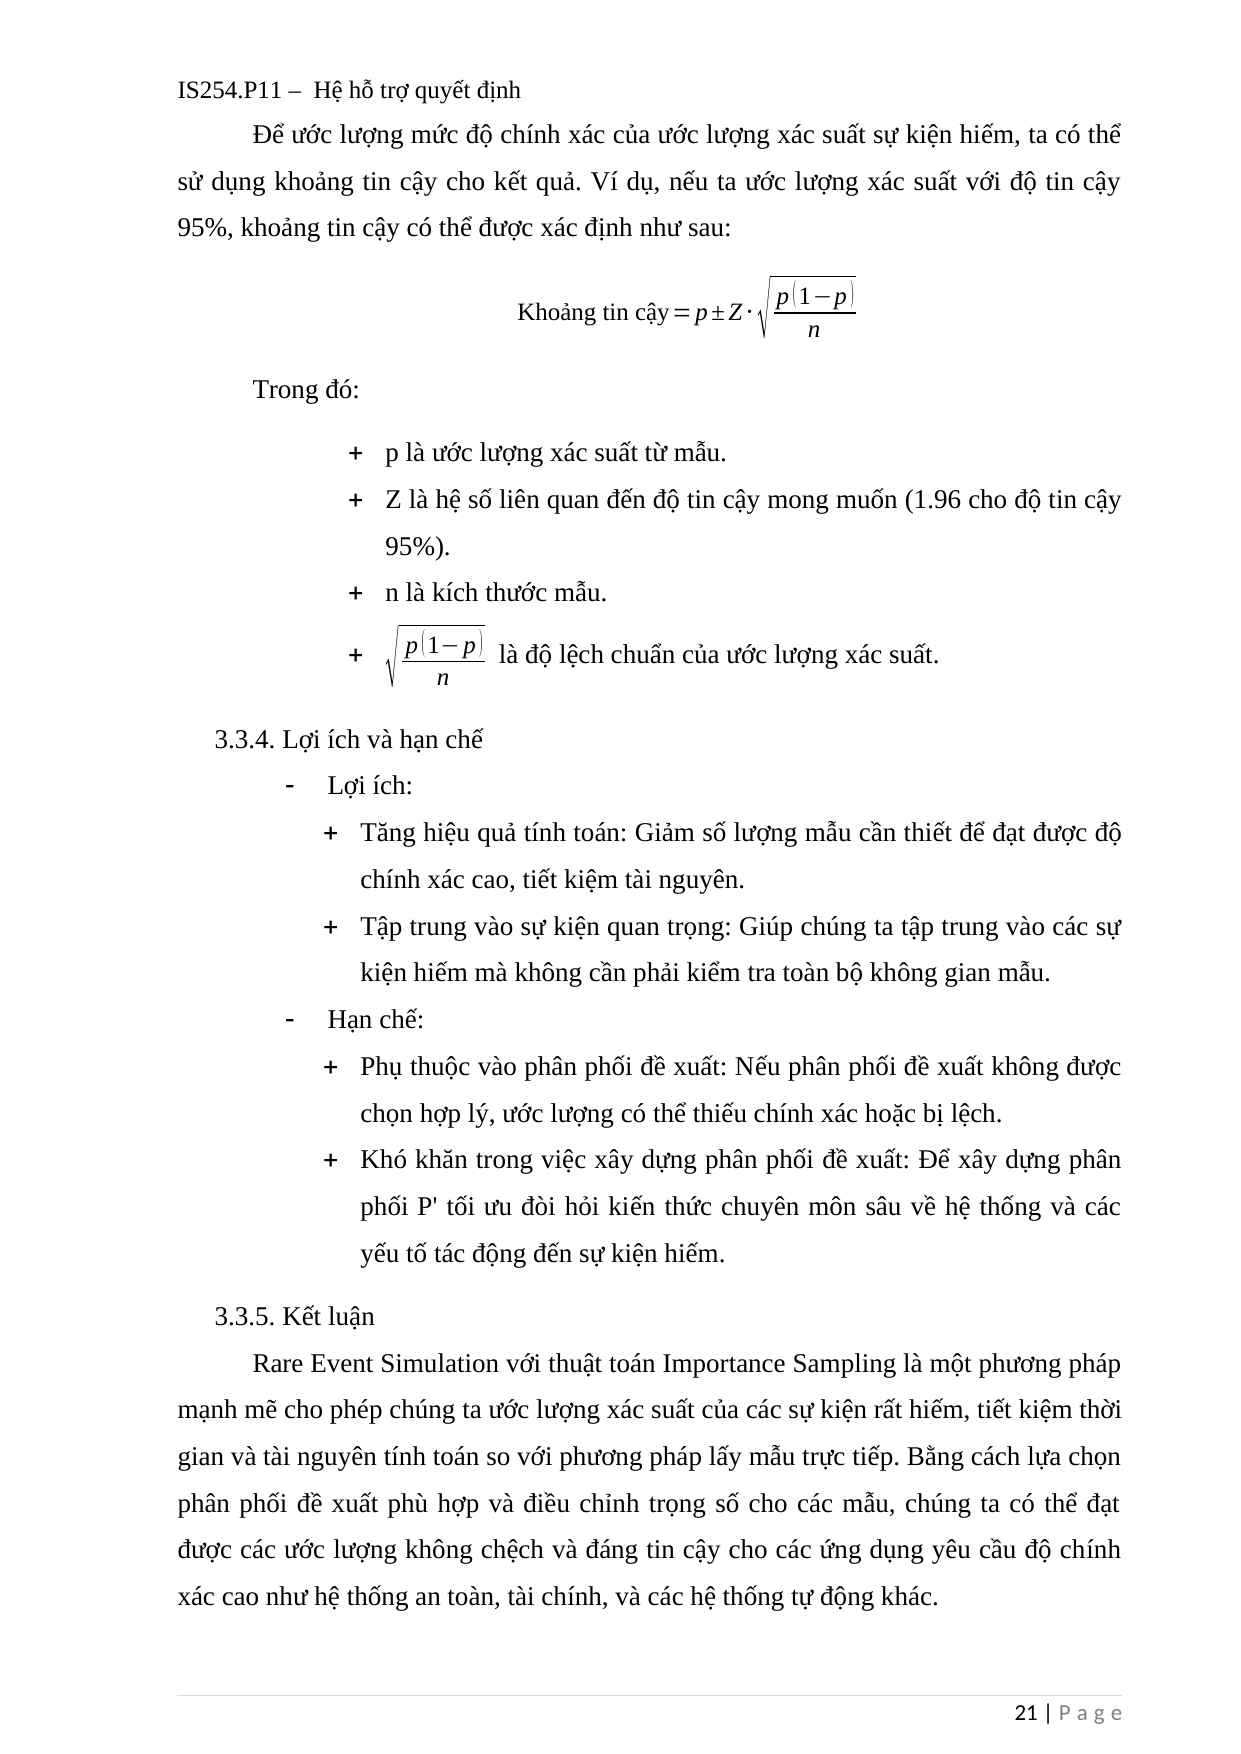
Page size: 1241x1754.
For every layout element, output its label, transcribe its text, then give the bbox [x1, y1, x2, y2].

list Z là hệ số liên quan đến độ tin cậy mong muốn (1.96 cho độ tin cậy 95%). [348, 483, 1122, 561]
text Rare Event Simulation với thuật toán Importance Sampling là một phương pháp mạnh mẽ cho phép chúng ta ước lượng xác suất của các sự kiện rất hiếm, tiết kiệm thời gian và tài nguyên tính toán so với phương pháp lấy mẫu trực tiếp. Bằng cách lựa chọn phân phối đề xuất phù hợp và điều chỉnh trọng số cho các mẫu, chúng ta có thể đạt được các ước lượng không chệch và đáng tin cậy cho các ứng dụng yêu cầu độ chính xác cao như hệ thống an toàn, tài chính, và các hệ thống tự động khác. [177, 1347, 1122, 1611]
list Hạn chế: [214, 1003, 1122, 1034]
subtitle Kết luận [214, 1300, 1122, 1331]
list Tập trung vào sự kiện quan trọng: Giúp chúng ta tập trung vào các sự kiện hiếm mà không cần phải kiểm tra toàn bộ không gian mẫu. [323, 910, 1122, 988]
text Trong đó: [177, 373, 1122, 404]
list p là ước lượng xác suất từ mẫu. [348, 436, 1122, 467]
list Lợi ích: [214, 769, 1122, 801]
list n là kích thước mẫu. [348, 576, 1122, 608]
text Để ước lượng mức độ chính xác của ước lượng xác suất sự kiện hiếm, ta có thể sử dụng khoảng tin cậy cho kết quả. Ví dụ, nếu ta ước lượng xác suất với độ tin cậy 95%, khoảng tin cậy có thể được xác định như sau: [177, 118, 1122, 243]
list là độ lệch chuẩn của ước lượng xác suất. [348, 623, 1122, 691]
list Tăng hiệu quả tính toán: Giảm số lượng mẫu cần thiết để đạt được độ chính xác cao, tiết kiệm tài nguyên. [323, 816, 1122, 894]
subtitle Lợi ích và hạn chế [214, 723, 1122, 754]
list Khó khăn trong việc xây dựng phân phối đề xuất: Để xây dựng phân phối P' tối ưu đòi hỏi kiến thức chuyên môn sâu về hệ thống và các yếu tố tác động đến sự kiện hiếm. [323, 1143, 1122, 1268]
list Phụ thuộc vào phân phối đề xuất: Nếu phân phối đề xuất không được chọn hợp lý, ước lượng có thể thiếu chính xác hoặc bị lệch. [323, 1050, 1122, 1128]
